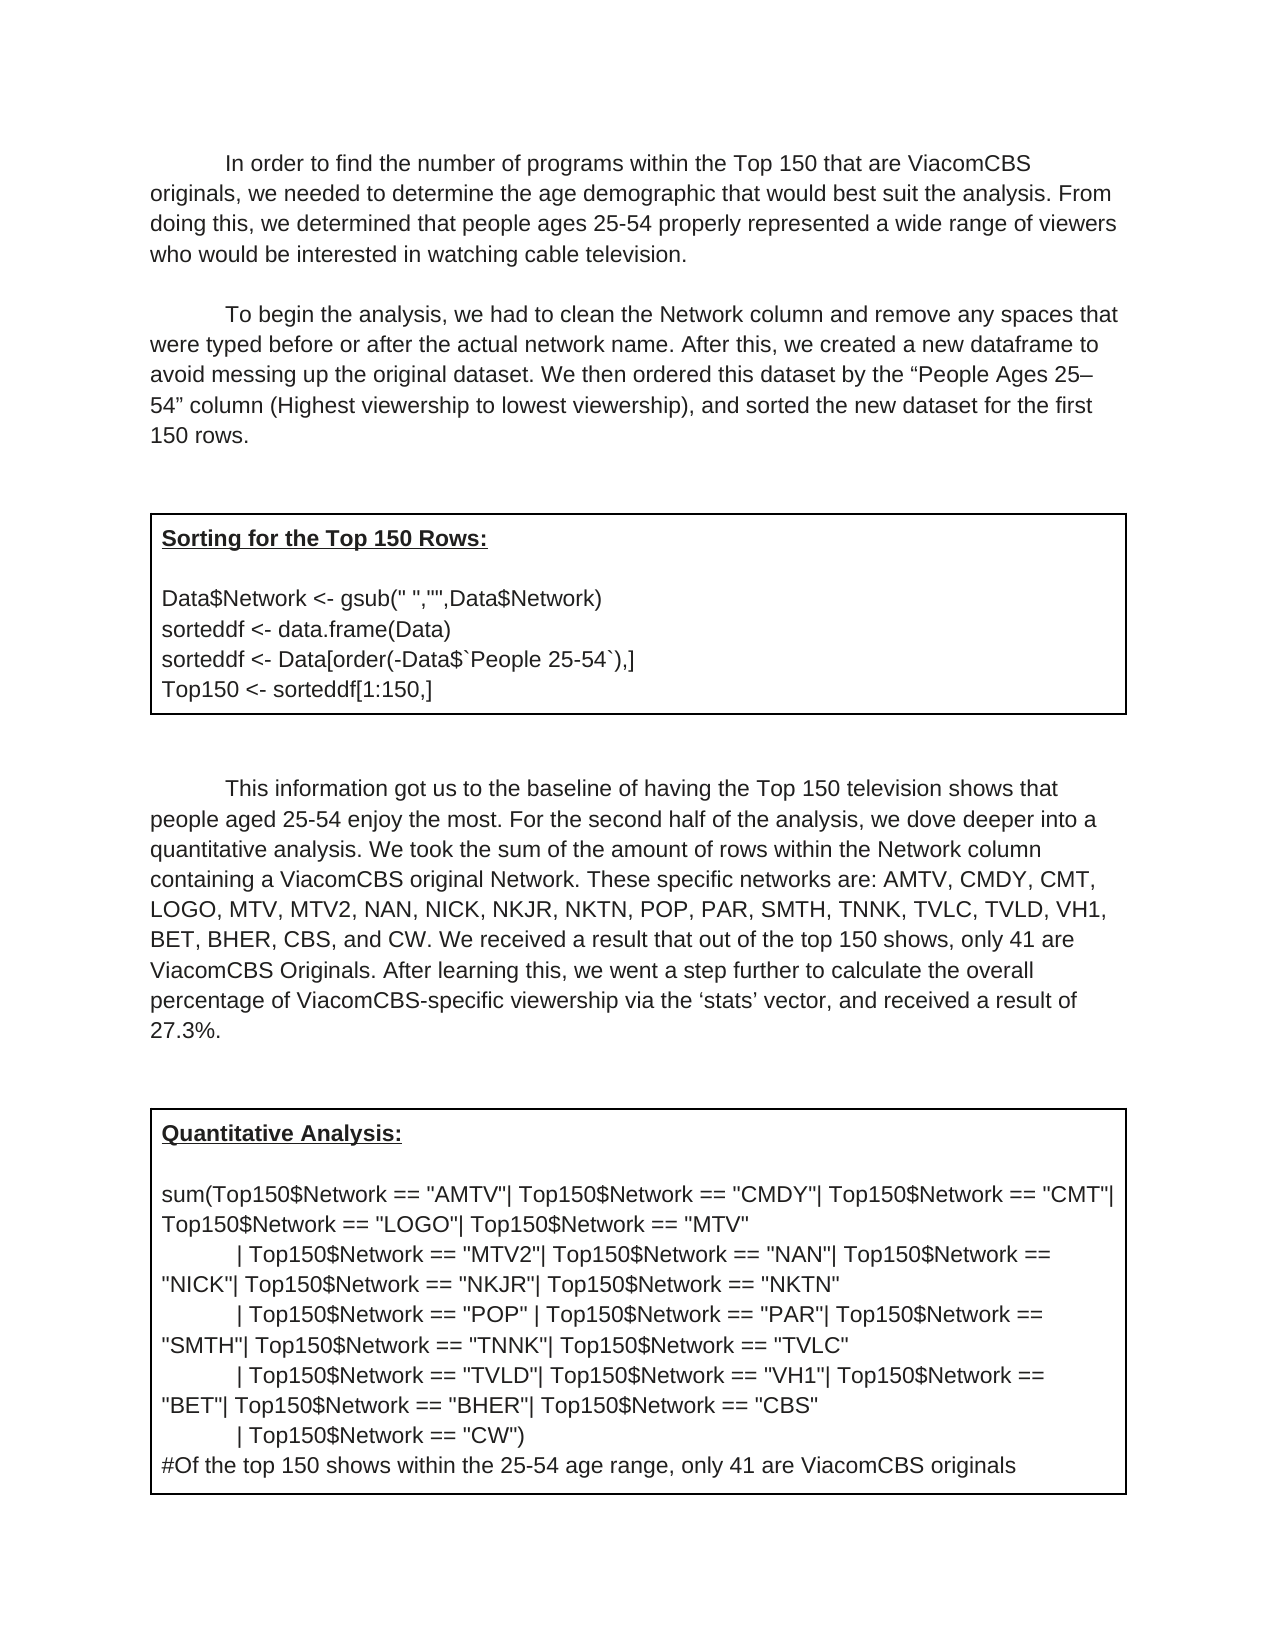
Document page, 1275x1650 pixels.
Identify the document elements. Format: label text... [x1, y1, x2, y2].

text This information got us to the baseline of having the Top 150 television shows that people aged 25-54 enjoy the most. For the second half of the analysis, we dove deeper into a quantitative analysis. We took the sum of the amount of rows within the Network column containing a ViacomCBS original Network. These specific networks are: AMTV, CMDY, CMT, LOGO, MTV, MTV2, NAN, NICK, NKJR, NKTN, POP, PAR, SMTH, TNNK, TVLC, TVLD, VH1, BET, BHER, CBS, and CW. We received a result that out of the top 150 shows, only 41 are ViacomCBS Originals. After learning this, we went a step further to calculate the overall percentage of ViacomCBS-specific viewership via the ‘stats’ vector, and received a result of 27.3%. [150, 775, 1125, 1043]
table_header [152, 1110, 1125, 1493]
table_header Sorting for the Top 150 Rows: Data$Network <- gsub(" ","",Data$Network) sorteddf <- data.frame(Data) sorteddf <- Data[order(-Data$`People 25-54`),] Top150 <- sorteddf[1:150,] [152, 515, 1125, 713]
text In order to find the number of programs within the Top 150 that are ViacomCBS originals, we needed to determine the age demographic that would best suit the analysis. From doing this, we determined that people ages 25-54 properly represented a wide range of viewers who would be interested in watching cable television. To begin the analysis, we had to clean the Network column and remove any spaces that were typed before or after the actual network name. After this, we created a new dataframe to avoid messing up the original dataset. We then ordered this dataset by the “People Ages 25–54” column (Highest viewership to lowest viewership), and sorted the new dataset for the first 150 rows. [150, 150, 1125, 448]
